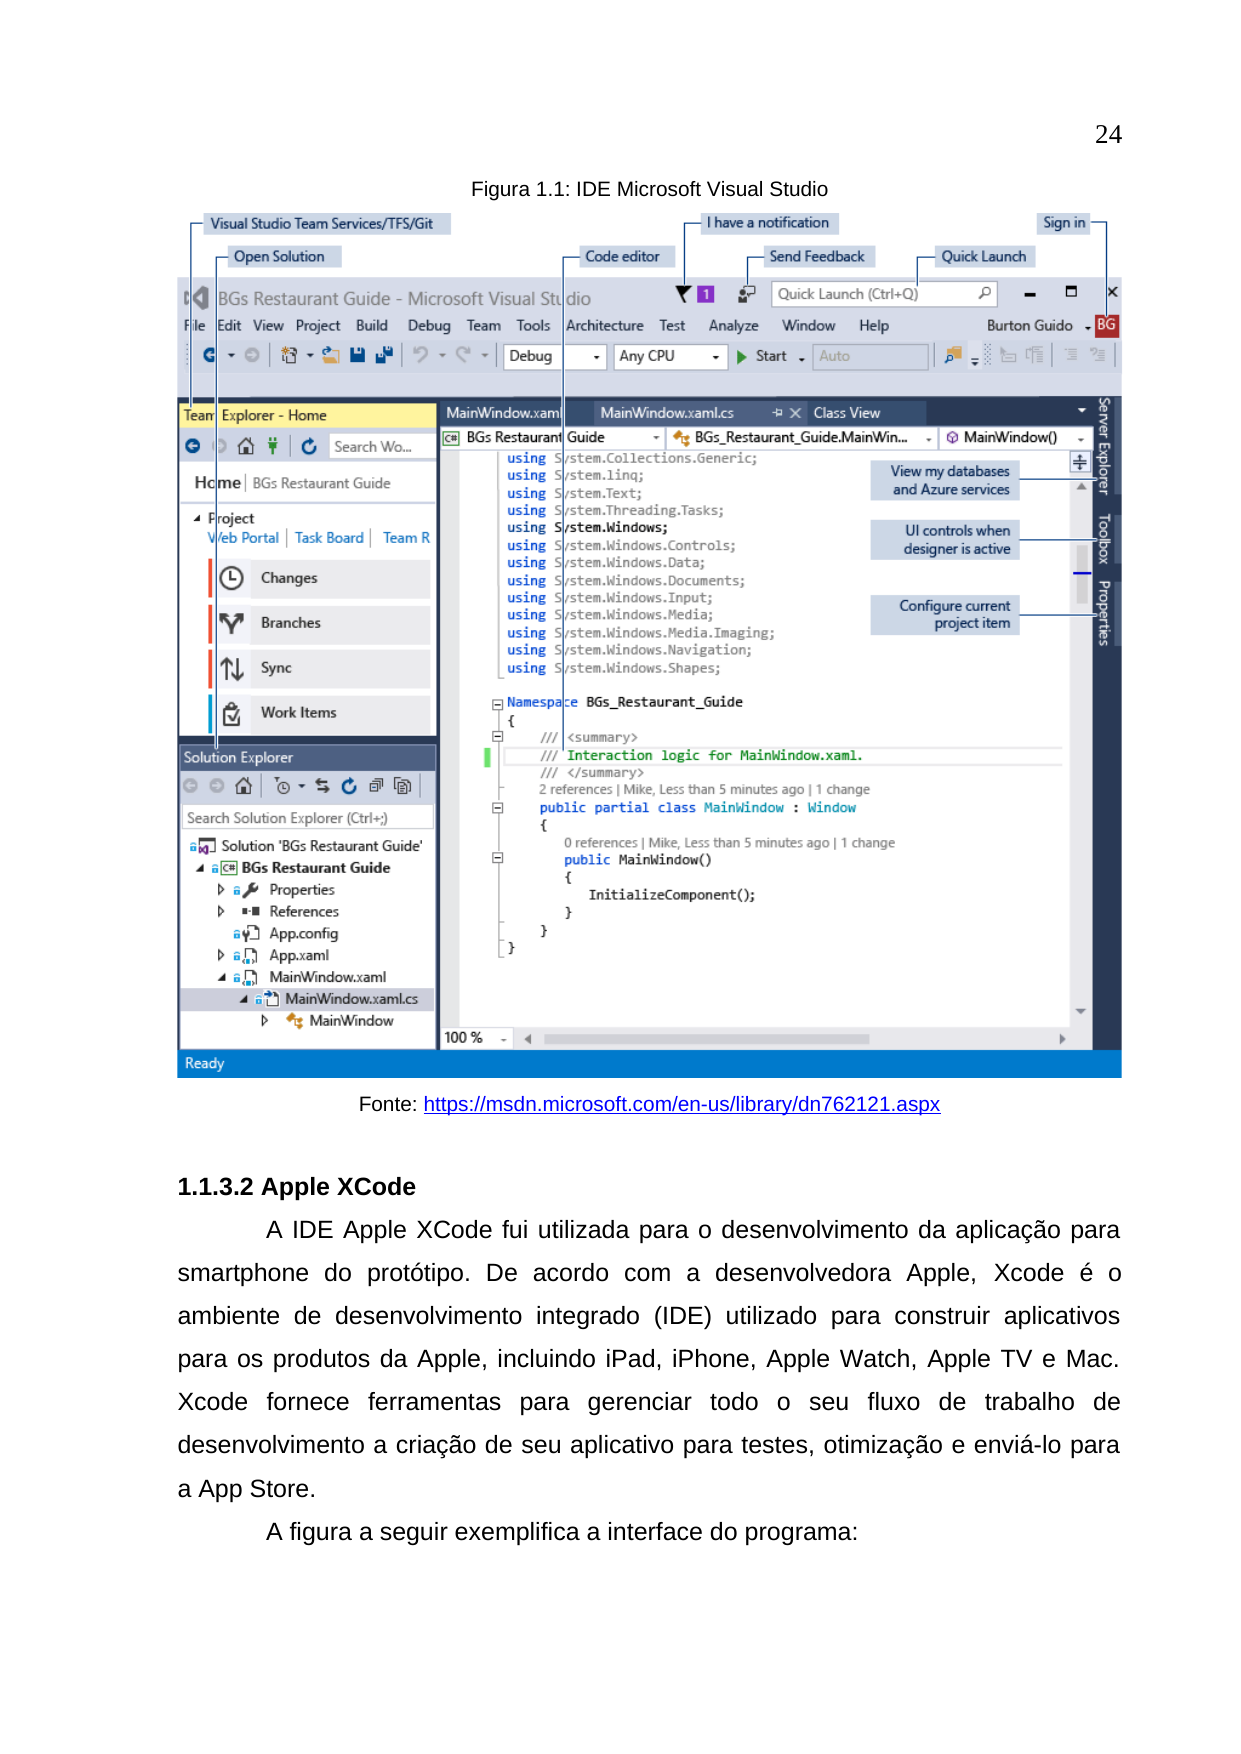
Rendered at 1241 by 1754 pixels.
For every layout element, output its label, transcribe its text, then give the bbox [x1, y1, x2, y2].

picture [177, 213, 1123, 1078]
text A figura a seguir exemplifica a interface do programa: [177, 1517, 1122, 1545]
text A IDE Apple XCode fui utilizada para o desenvolvimento da aplicação para smartphone do protótipo. De acordo com a desenvolvedora Apple, Xcode é o ambiente de desenvolvimento integrado (IDE) utilizado para construir aplicativos para os produtos da Apple, incluindo iPad, iPhone, Apple Watch, Apple TV e Mac. Xcode fornece ferramentas para gerenciar todo o seu fluxo de trabalho de desenvolvimento a criação de seu aplicativo para testes, otimização e enviá-lo para a App Store. [177, 1215, 1122, 1502]
subtitle Apple XCode [177, 1172, 1122, 1200]
text Fonte: https://msdn.microsoft.com/en-us/library/dn762121.aspx [177, 1092, 1122, 1116]
